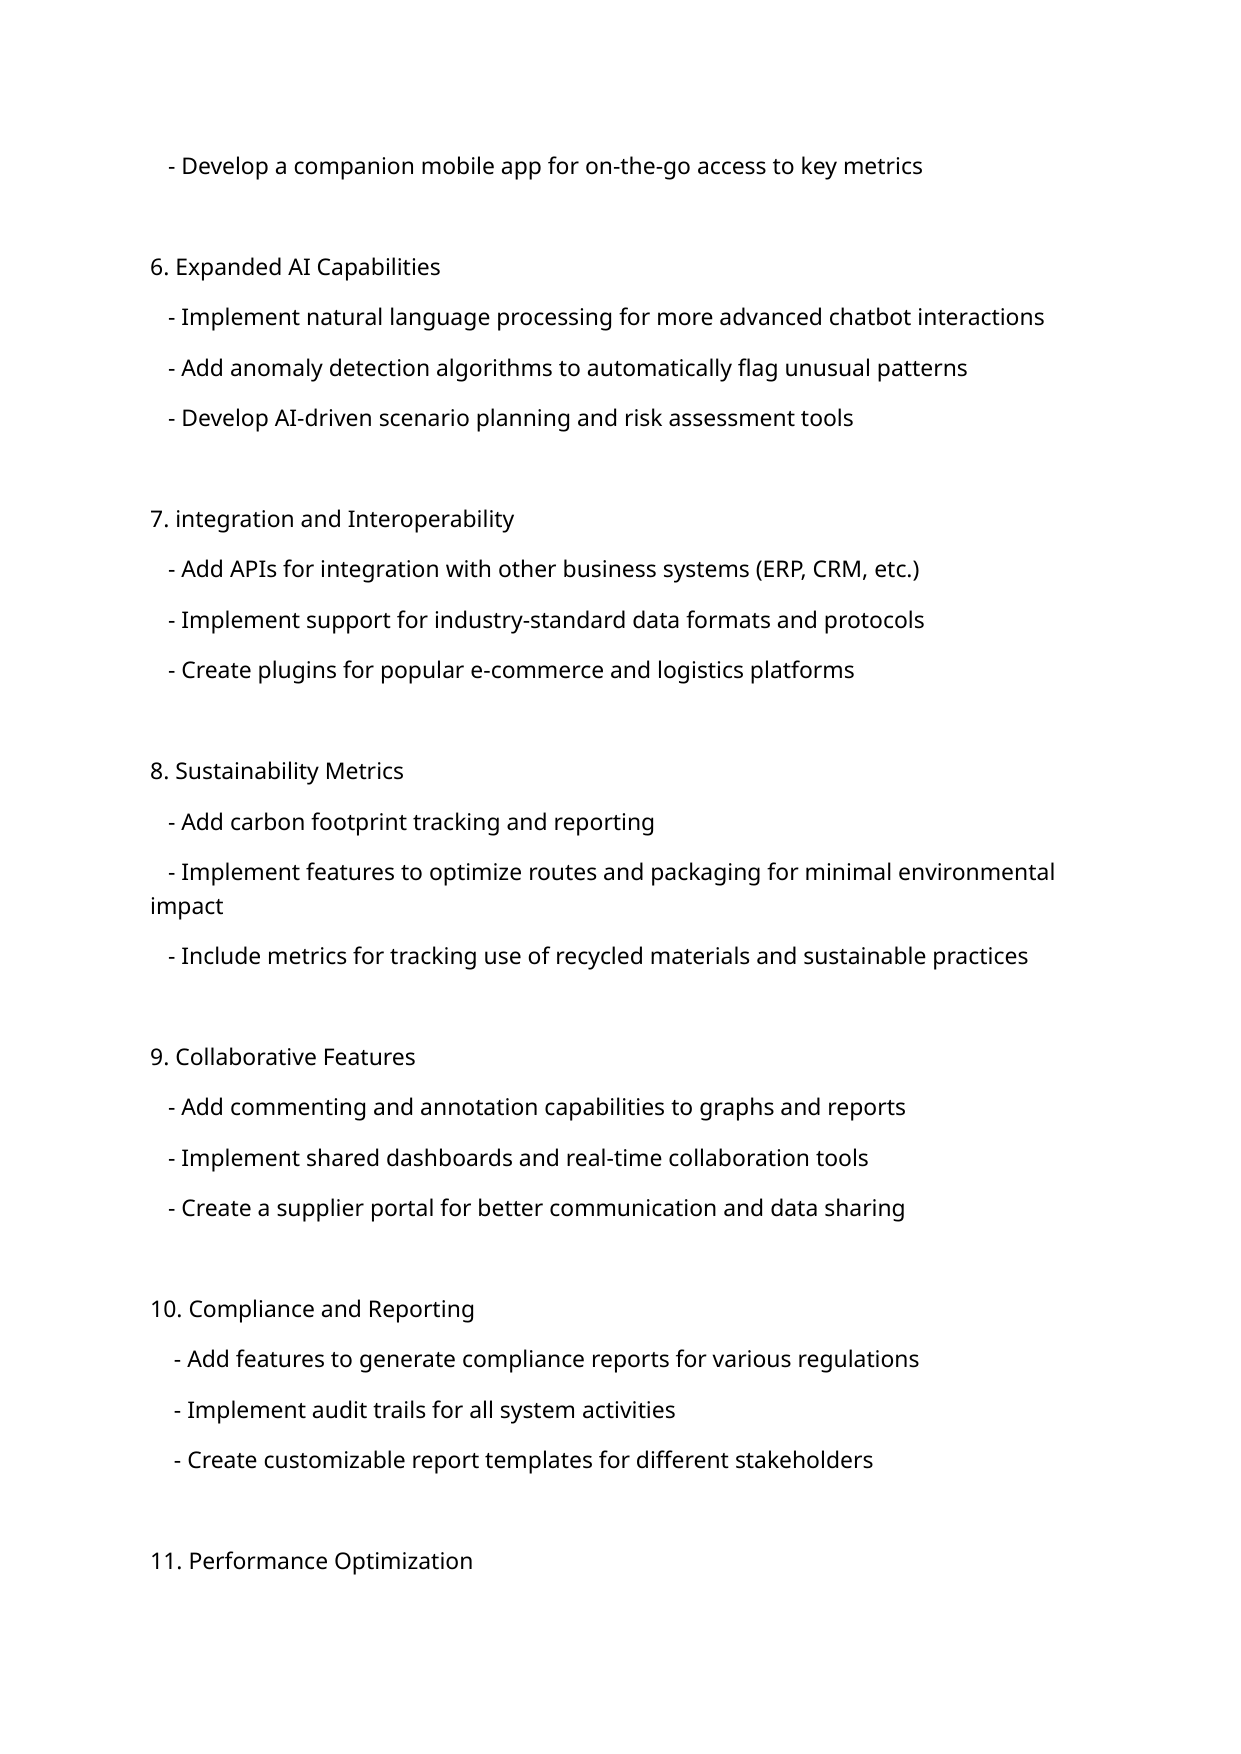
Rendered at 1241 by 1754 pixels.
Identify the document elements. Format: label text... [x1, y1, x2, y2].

text 7. integration and Interoperability [150, 503, 1090, 534]
text - Add commenting and annotation capabilities to graphs and reports [150, 1091, 1090, 1122]
text - Implement shared dashboards and real-time collaboration tools [150, 1142, 1090, 1173]
text 6. Expanded AI Capabilities [150, 251, 1090, 282]
text - Implement audit trails for all system activities [150, 1394, 1090, 1425]
text 8. Sustainability Metrics [150, 755, 1090, 786]
text - Add anomaly detection algorithms to automatically flag unusual patterns [150, 352, 1090, 383]
text - Add APIs for integration with other business systems (ERP, CRM, etc.) [150, 553, 1090, 584]
text 10. Compliance and Reporting [150, 1293, 1090, 1324]
text 9. Collaborative Features [150, 1041, 1090, 1072]
text - Create customizable report templates for different stakeholders [150, 1444, 1090, 1475]
text - Implement natural language processing for more advanced chatbot interactions [150, 301, 1090, 332]
text - Create a supplier portal for better communication and data sharing [150, 1192, 1090, 1223]
text - Develop a companion mobile app for on-the-go access to key metrics [150, 150, 1090, 181]
text 11. Performance Optimization [150, 1545, 1090, 1576]
text - Create plugins for popular e-commerce and logistics platforms [150, 654, 1090, 685]
text - Add features to generate compliance reports for various regulations [150, 1343, 1090, 1374]
text - Include metrics for tracking use of recycled materials and sustainable practices [150, 940, 1090, 971]
text - Add carbon footprint tracking and reporting [150, 805, 1090, 837]
text - Implement support for industry-standard data formats and protocols [150, 604, 1090, 635]
text - Implement features to optimize routes and packaging for minimal environmental impact [150, 856, 1090, 921]
text - Develop AI-driven scenario planning and risk assessment tools [150, 402, 1090, 433]
